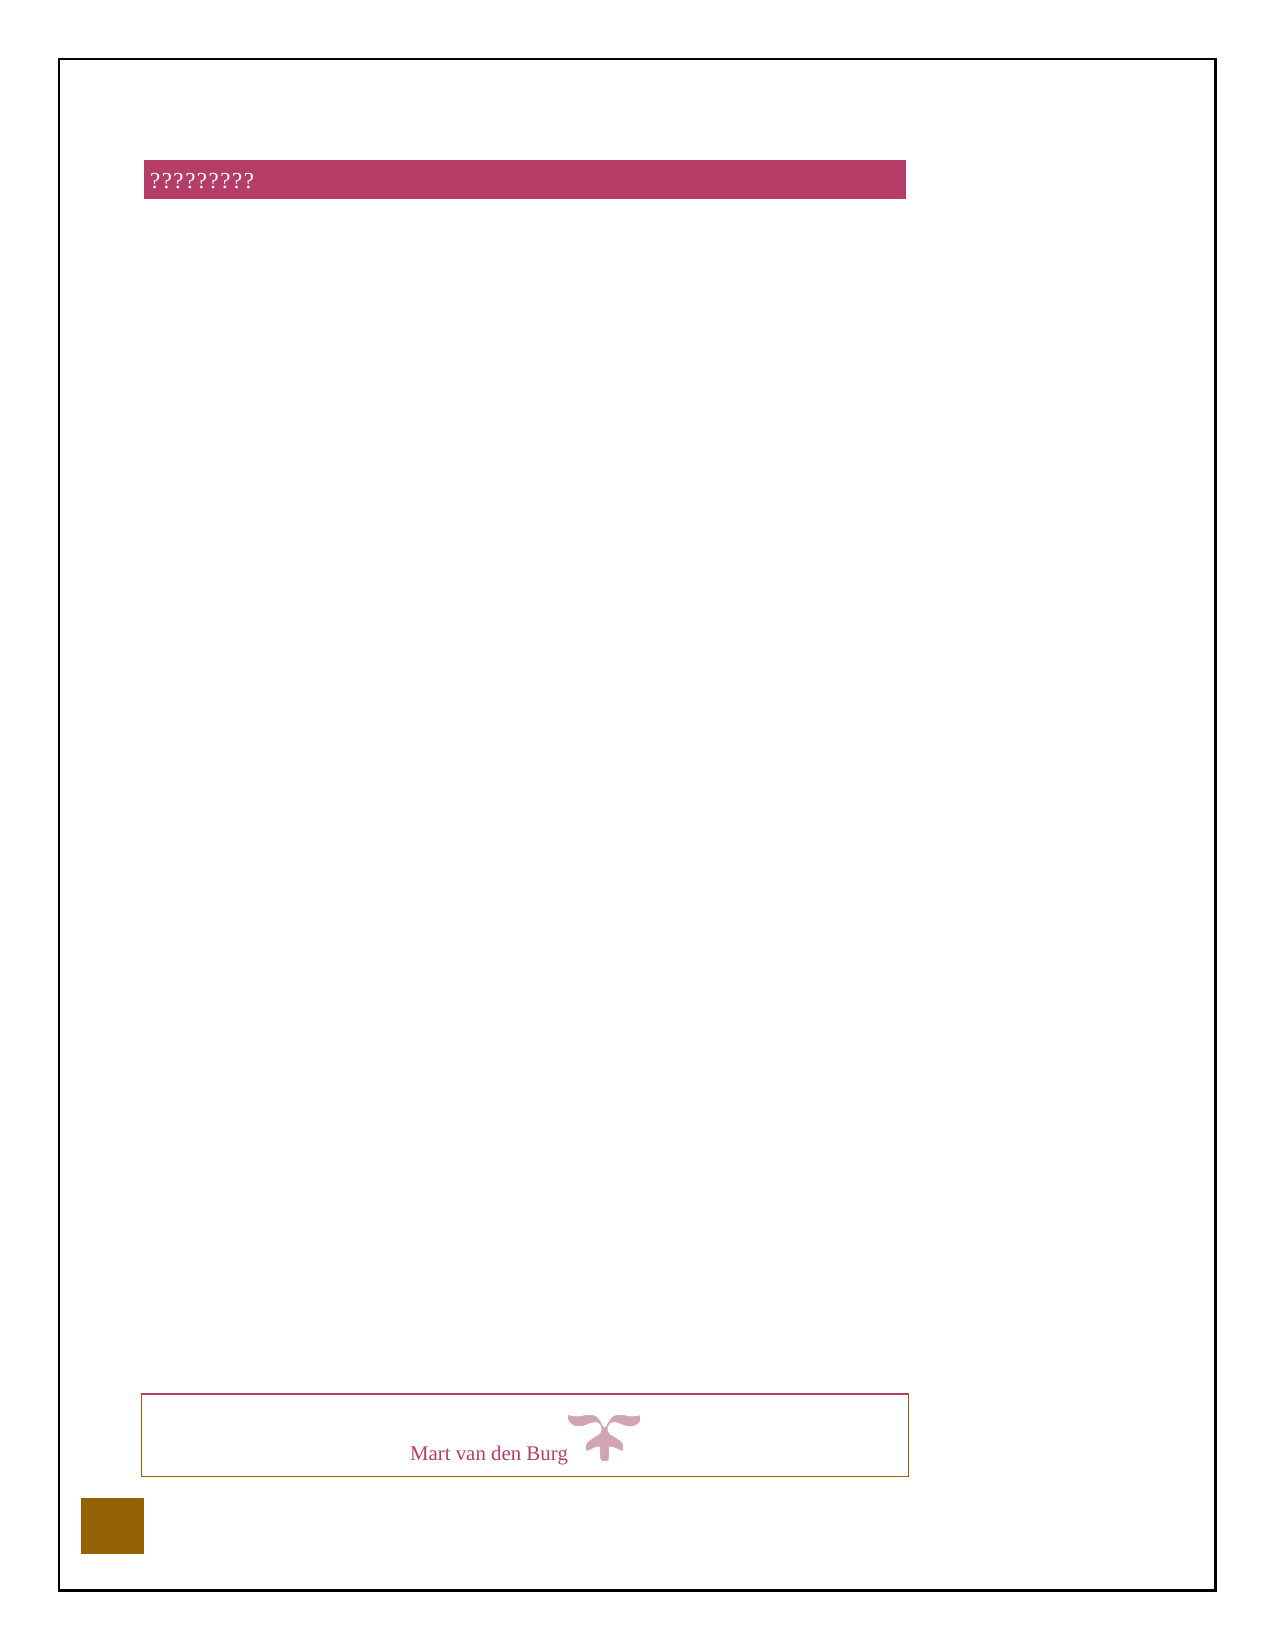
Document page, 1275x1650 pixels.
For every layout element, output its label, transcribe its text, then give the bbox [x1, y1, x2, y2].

subtitle ????????? [150, 167, 900, 193]
